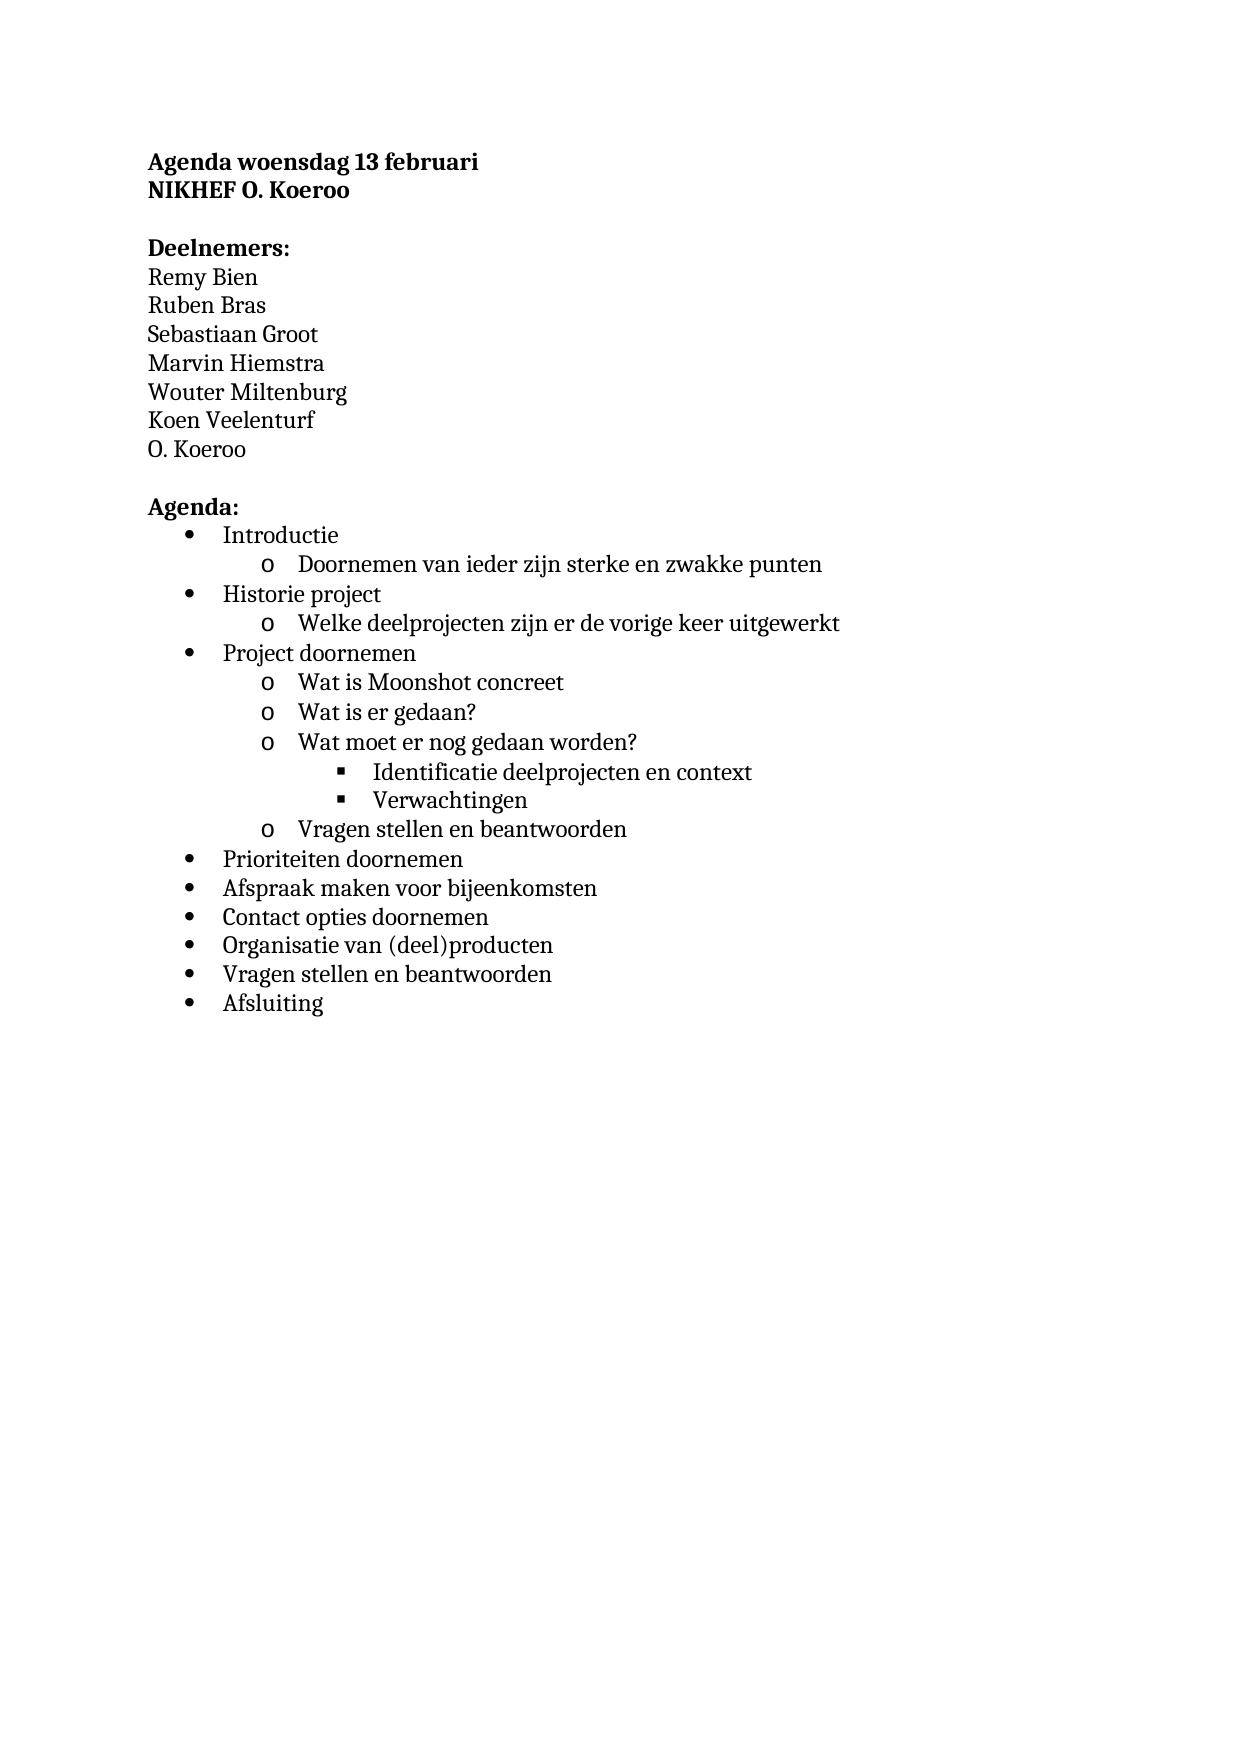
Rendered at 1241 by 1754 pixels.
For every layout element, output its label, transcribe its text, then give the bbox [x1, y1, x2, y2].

list Identificatie deelprojecten en context [335, 758, 1093, 786]
text Koen Veelenturf [148, 406, 1093, 435]
text Marvin Hiemstra [148, 349, 1093, 378]
list Contact opties doornemen [185, 903, 1093, 931]
list Vragen stellen en beantwoorden [260, 815, 1093, 845]
list Afspraak maken voor bijeenkomsten [185, 874, 1093, 903]
list Wat is er gedaan? [260, 698, 1093, 728]
text Remy Bien [148, 263, 1093, 291]
list Doornemen van ieder zijn sterke en zwakke punten [260, 550, 1093, 580]
list Verwachtingen [335, 786, 1093, 815]
text Agenda: [148, 493, 1093, 521]
list Wat moet er nog gedaan worden? [260, 728, 1093, 758]
list Introductie [185, 521, 1093, 550]
list Prioriteiten doornemen [185, 845, 1093, 874]
list Welke deelprojecten zijn er de vorige keer uitgewerkt [260, 609, 1093, 639]
text O. Koeroo [148, 435, 1093, 464]
list Wat is Moonshot concreet [260, 668, 1093, 698]
list Historie project [185, 580, 1093, 609]
list Organisatie van (deel)producten [185, 931, 1093, 960]
text Ruben Bras [148, 291, 1093, 320]
text NIKHEF O. Koeroo [148, 176, 1093, 205]
list Project doornemen [185, 639, 1093, 668]
text Wouter Miltenburg [148, 378, 1093, 406]
text Sebastiaan Groot [148, 320, 1093, 349]
list Vragen stellen en beantwoorden [185, 960, 1093, 989]
text Agenda woensdag 13 februari [148, 148, 1093, 176]
list Afsluiting [185, 989, 1093, 1018]
text Deelnemers: [148, 234, 1093, 263]
